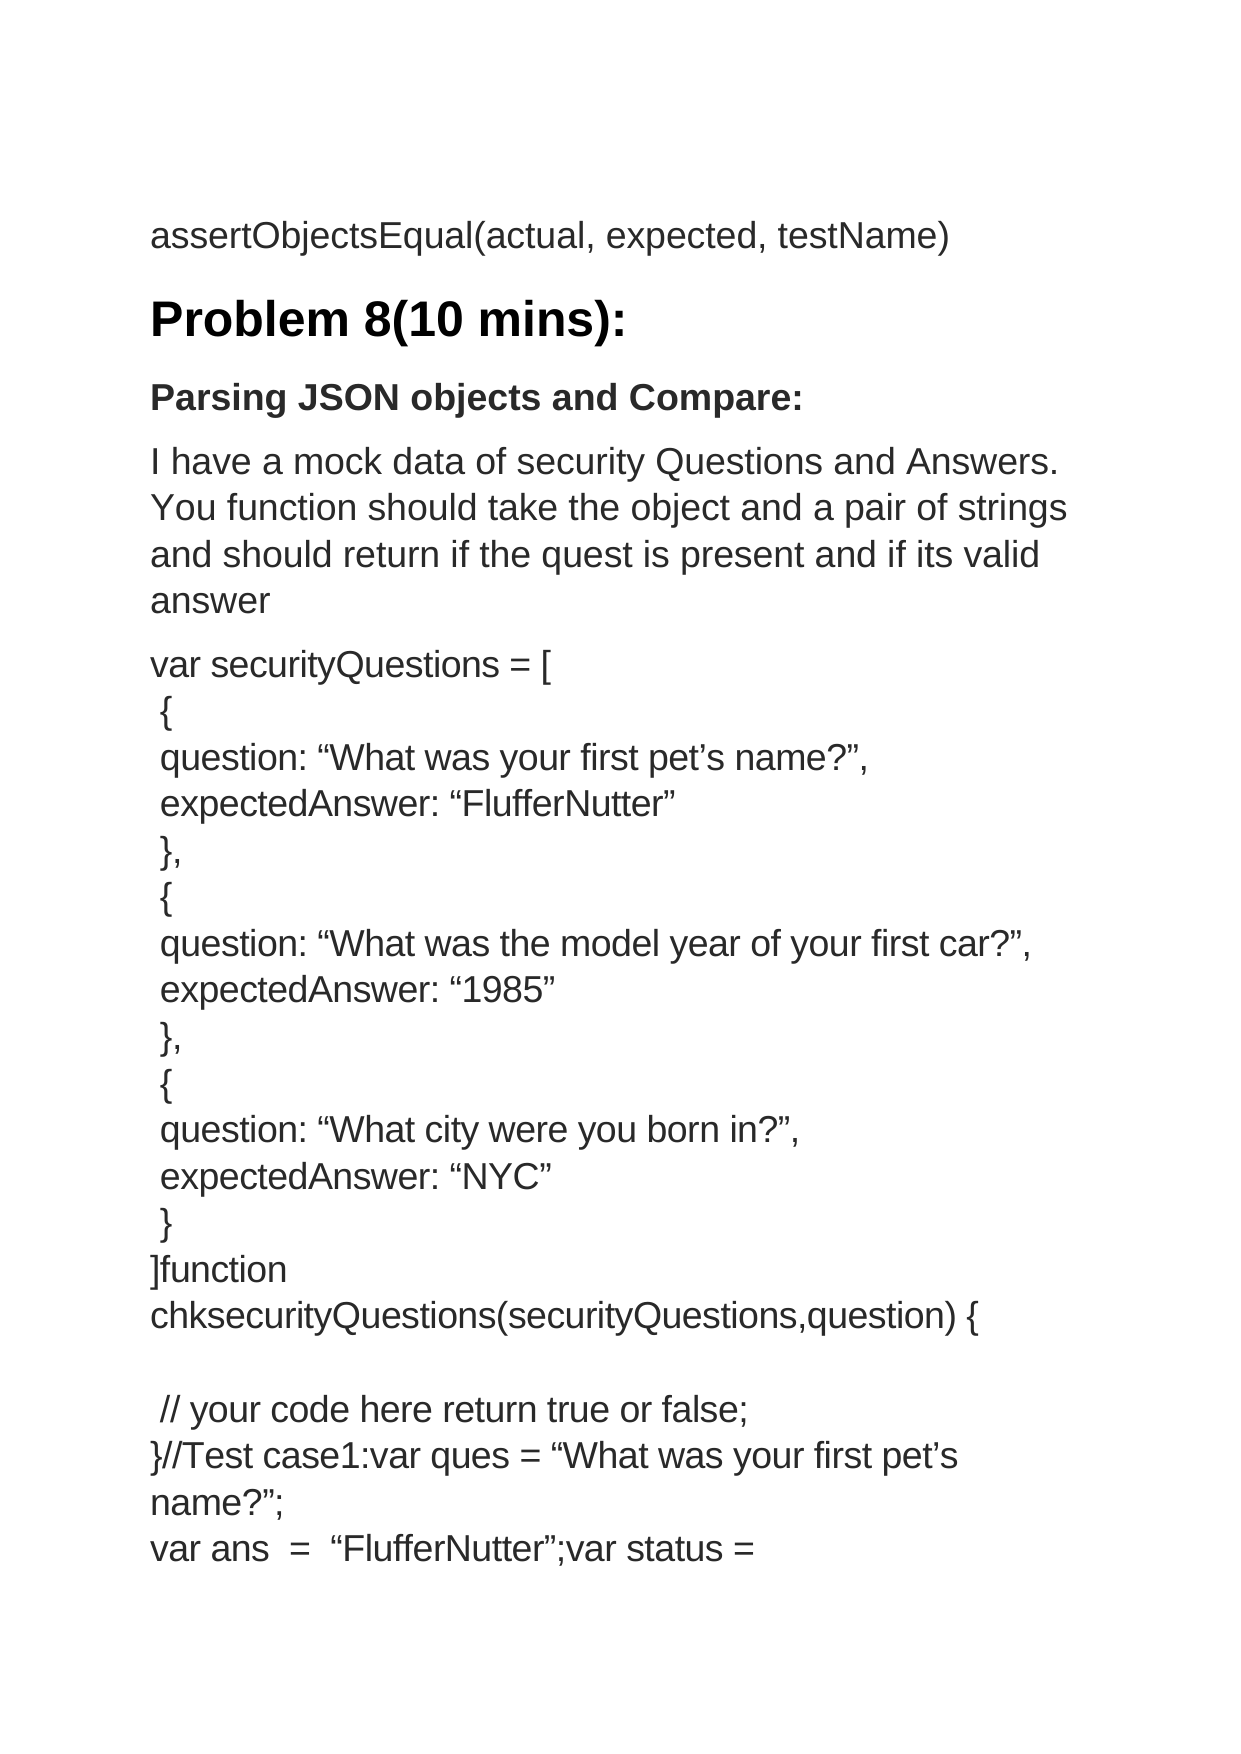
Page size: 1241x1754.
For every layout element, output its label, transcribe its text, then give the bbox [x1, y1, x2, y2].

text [150, 642, 1090, 1569]
text Parsing JSON objects and Compare: [150, 376, 1090, 419]
text I have a mock data of security Questions and Answers. You function should take the object and a pair of strings and should return if the quest is present and if its valid answer [150, 439, 1090, 622]
text assertObjectsEqual(actual, expected, testName) [150, 213, 1090, 256]
subtitle Problem 8(10 mins): [150, 289, 1090, 346]
